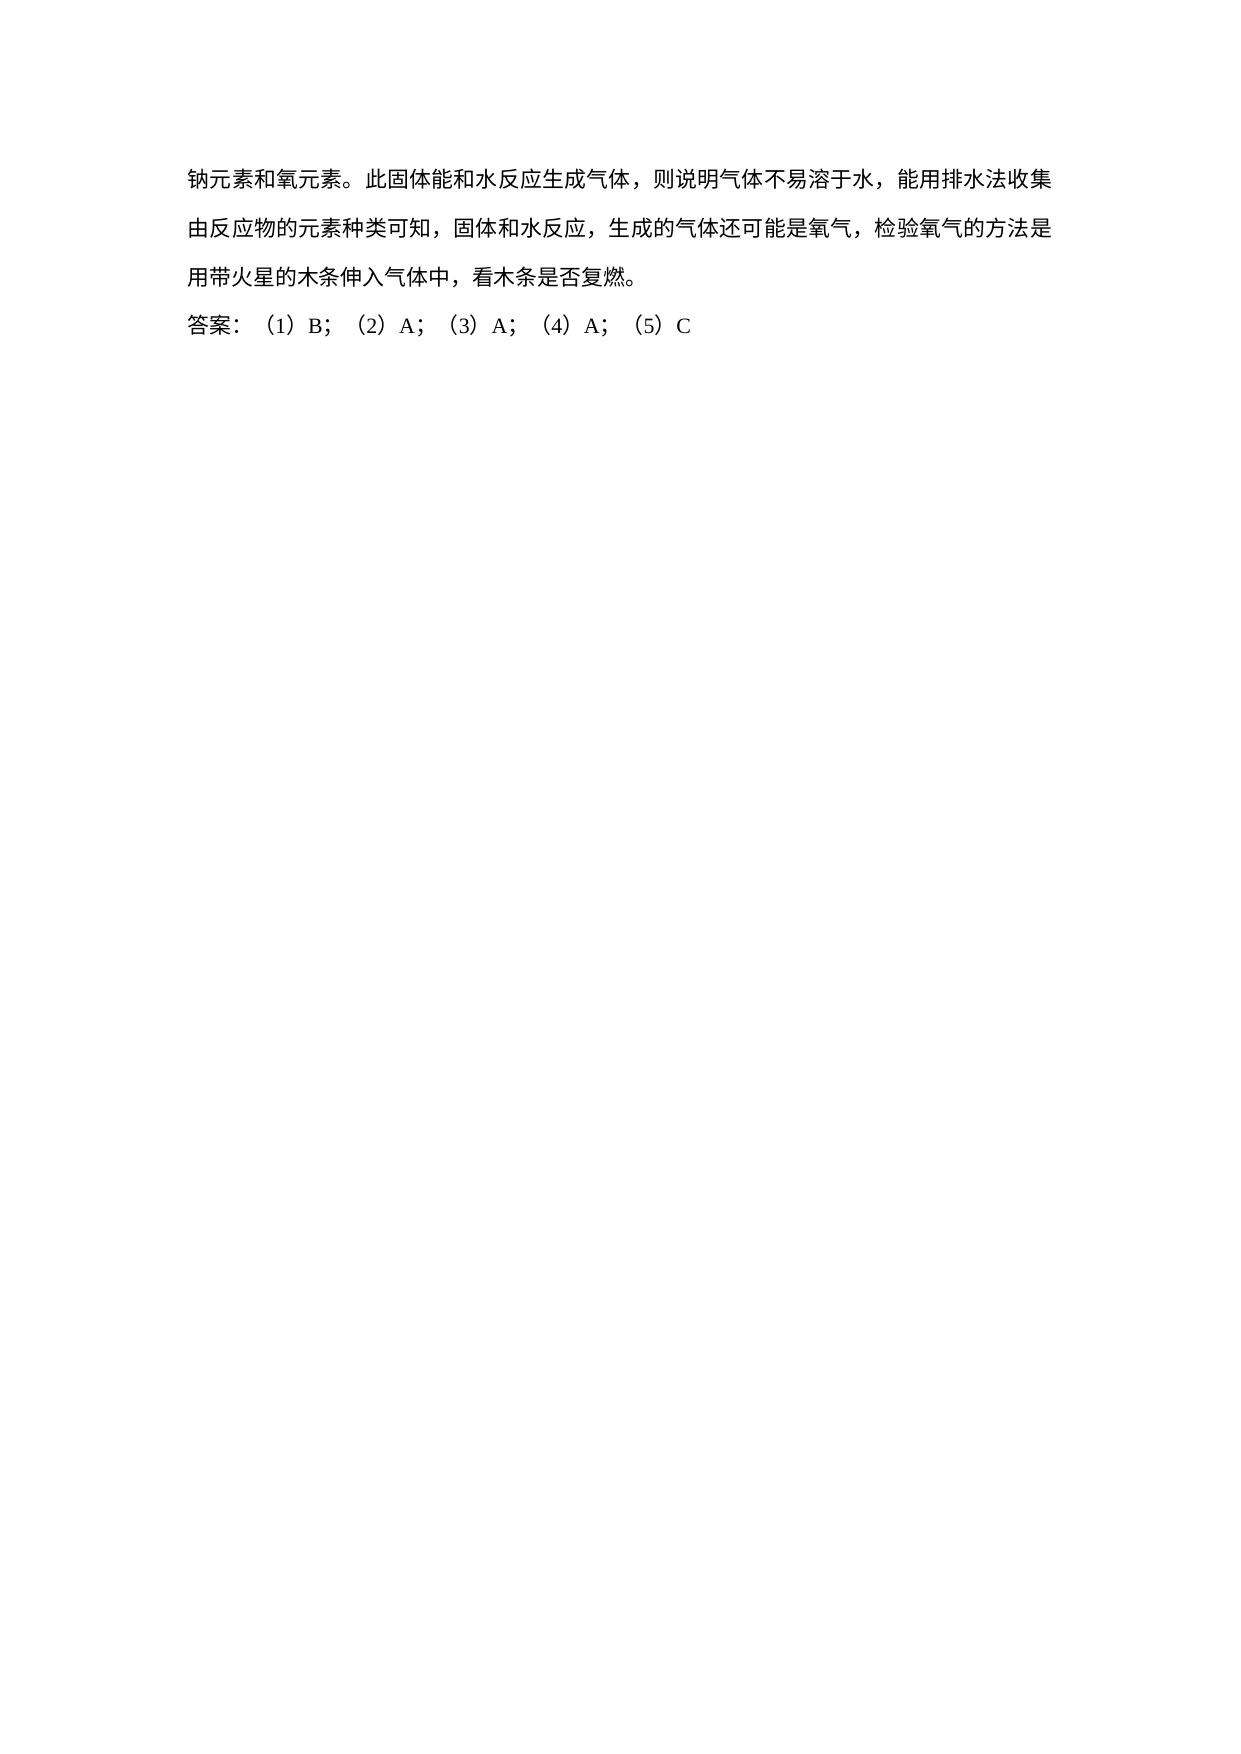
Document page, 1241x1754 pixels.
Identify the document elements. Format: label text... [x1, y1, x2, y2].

text 答案：（1）B；（2）A；（3）A；（4）A；（5）C [187, 308, 1053, 340]
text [187, 162, 1053, 292]
